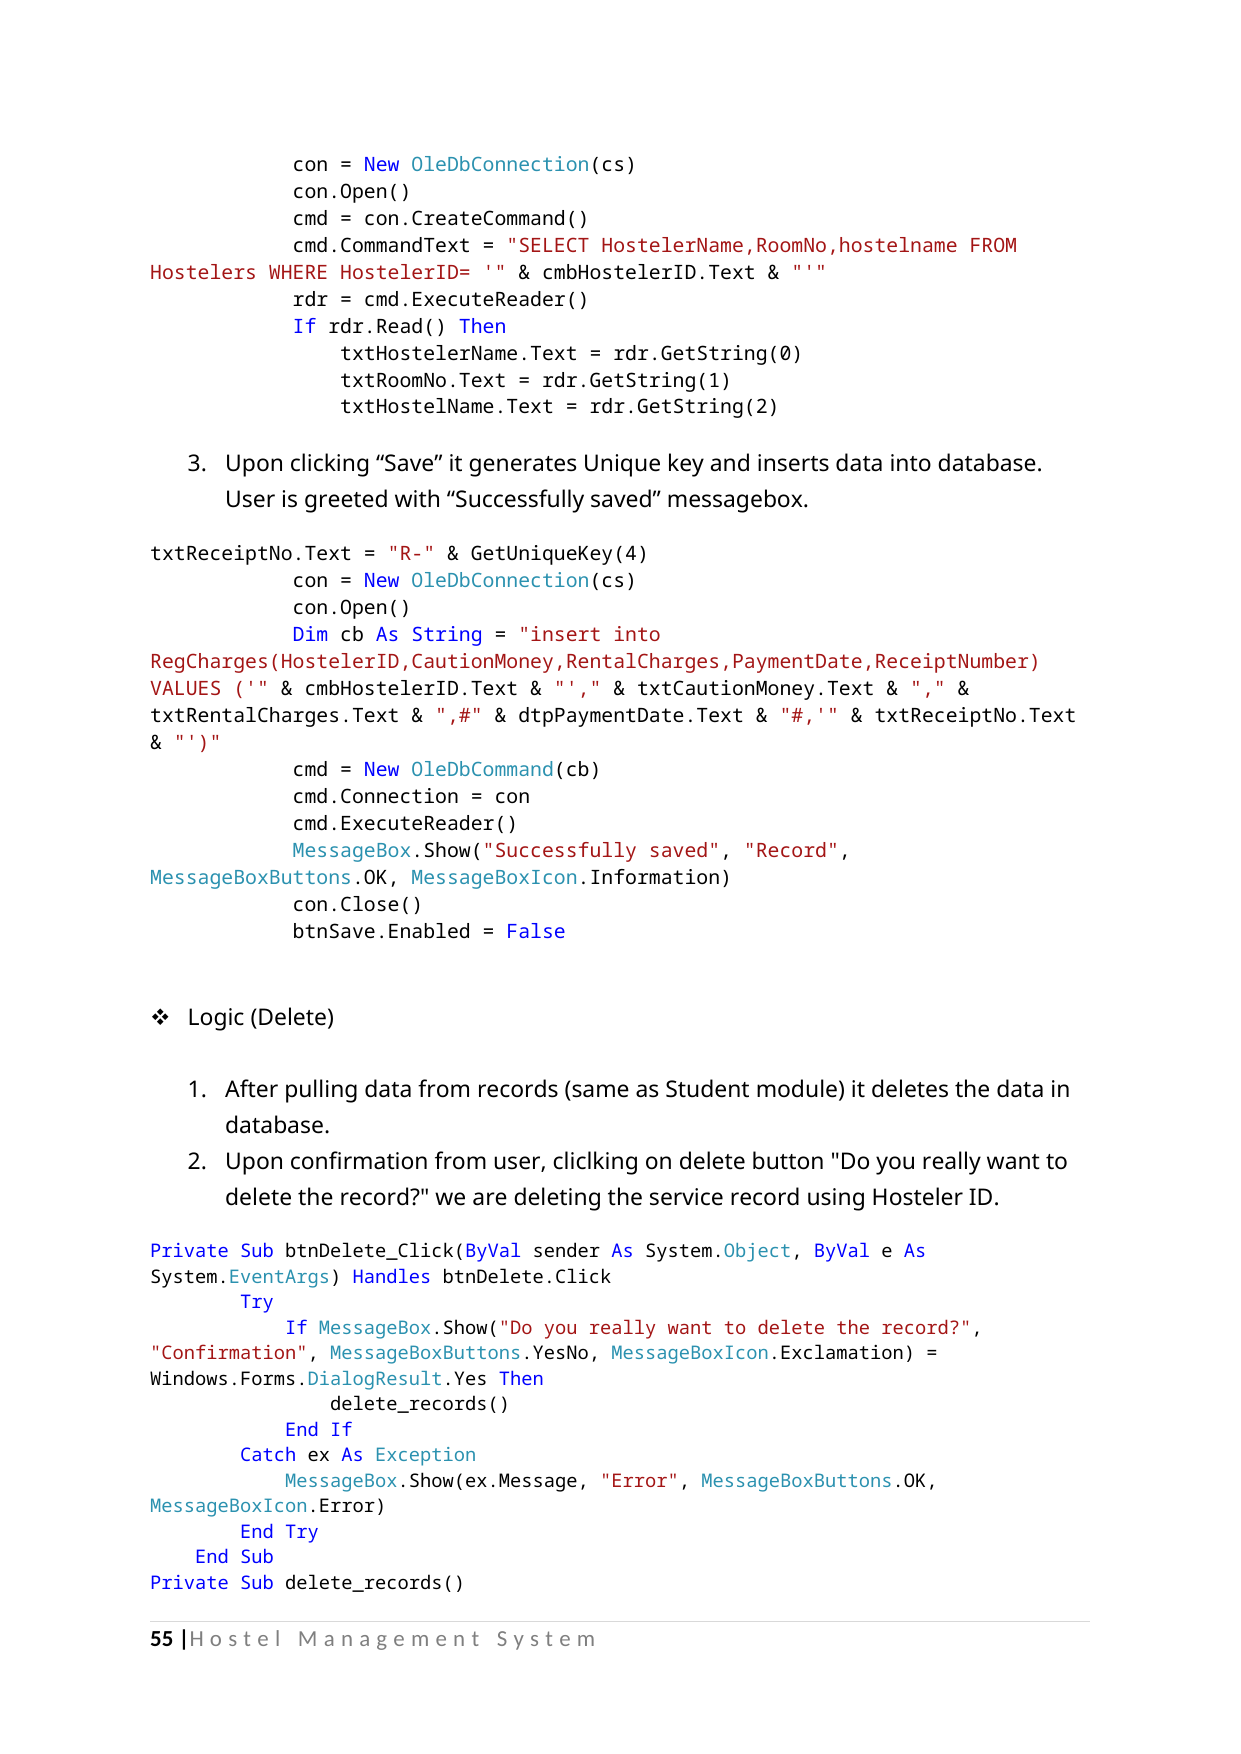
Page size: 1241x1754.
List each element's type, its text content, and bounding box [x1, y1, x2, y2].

text con = New OleDbConnection(cs) [150, 566, 1090, 593]
list After pulling data from records (same as Student module) it deletes the data in database. [187, 1073, 1090, 1140]
text If rdr.Read() Then [150, 312, 1090, 339]
text Private Sub btnDelete_Click(ByVal sender As System.Object, ByVal e As System.EventArgs) Handles btnDelete.Click [150, 1237, 1090, 1288]
text Catch ex As Exception [150, 1442, 1090, 1467]
text End Sub [150, 1544, 1090, 1569]
text End Try [150, 1518, 1090, 1544]
text End If [150, 1416, 1090, 1442]
text con = New OleDbConnection(cs) [150, 150, 1090, 177]
text MessageBox.Show(ex.Message, "Error", MessageBoxButtons.OK, MessageBoxIcon.Error) [150, 1467, 1090, 1518]
text cmd.Connection = con [150, 782, 1090, 809]
text cmd.CommandText = "SELECT HostelerName,RoomNo,hostelname FROM Hostelers WHERE HostelerID= '" & cmbHostelerID.Text & "'" [150, 231, 1090, 285]
list Logic (Delete) [150, 1001, 1090, 1032]
text Try [150, 1288, 1090, 1314]
text con.Close() [150, 890, 1090, 917]
list Upon confirmation from user, cliclking on delete button "Do you really want to delete the record?" we are deleting the service record using Hosteler ID. [187, 1145, 1090, 1212]
text If MessageBox.Show("Do you really want to delete the record?", "Confirmation", MessageBoxButtons.YesNo, MessageBoxIcon.Exclamation) = Windows.Forms.DialogResult.Yes Then [150, 1314, 1090, 1391]
text MessageBox.Show("Successfully saved", "Record", MessageBoxButtons.OK, MessageBoxIcon.Information) [150, 836, 1090, 890]
text con.Open() [150, 177, 1090, 204]
text cmd = New OleDbCommand(cb) [150, 755, 1090, 782]
text txtHostelName.Text = rdr.GetString(2) [150, 393, 1090, 420]
text cmd = con.CreateCommand() [150, 204, 1090, 231]
text Private Sub delete_records() [150, 1569, 1090, 1595]
text txtRoomNo.Text = rdr.GetString(1) [150, 366, 1090, 393]
text con.Open() [150, 593, 1090, 620]
text btnSave.Enabled = False [150, 917, 1090, 944]
text Dim cb As String = "insert into RegCharges(HostelerID,CautionMoney,RentalCharges,PaymentDate,ReceiptNumber) VALUES ('" & cmbHostelerID.Text & "'," & txtCautionMoney.Text & "," & txtRentalCharges.Text & ",#" & dtpPaymentDate.Text & "#,'" & txtReceiptNo.Text & "')" [150, 620, 1090, 755]
text cmd.ExecuteReader() [150, 809, 1090, 836]
list Upon clicking “Save” it generates Unique key and inserts data into database. User is greeted with “Successfully saved” messagebox. [187, 447, 1090, 514]
text rdr = cmd.ExecuteReader() [150, 285, 1090, 312]
text txtReceiptNo.Text = "R-" & GetUniqueKey(4) [150, 539, 1090, 566]
text delete_records() [150, 1391, 1090, 1416]
text txtHostelerName.Text = rdr.GetString(0) [150, 339, 1090, 366]
